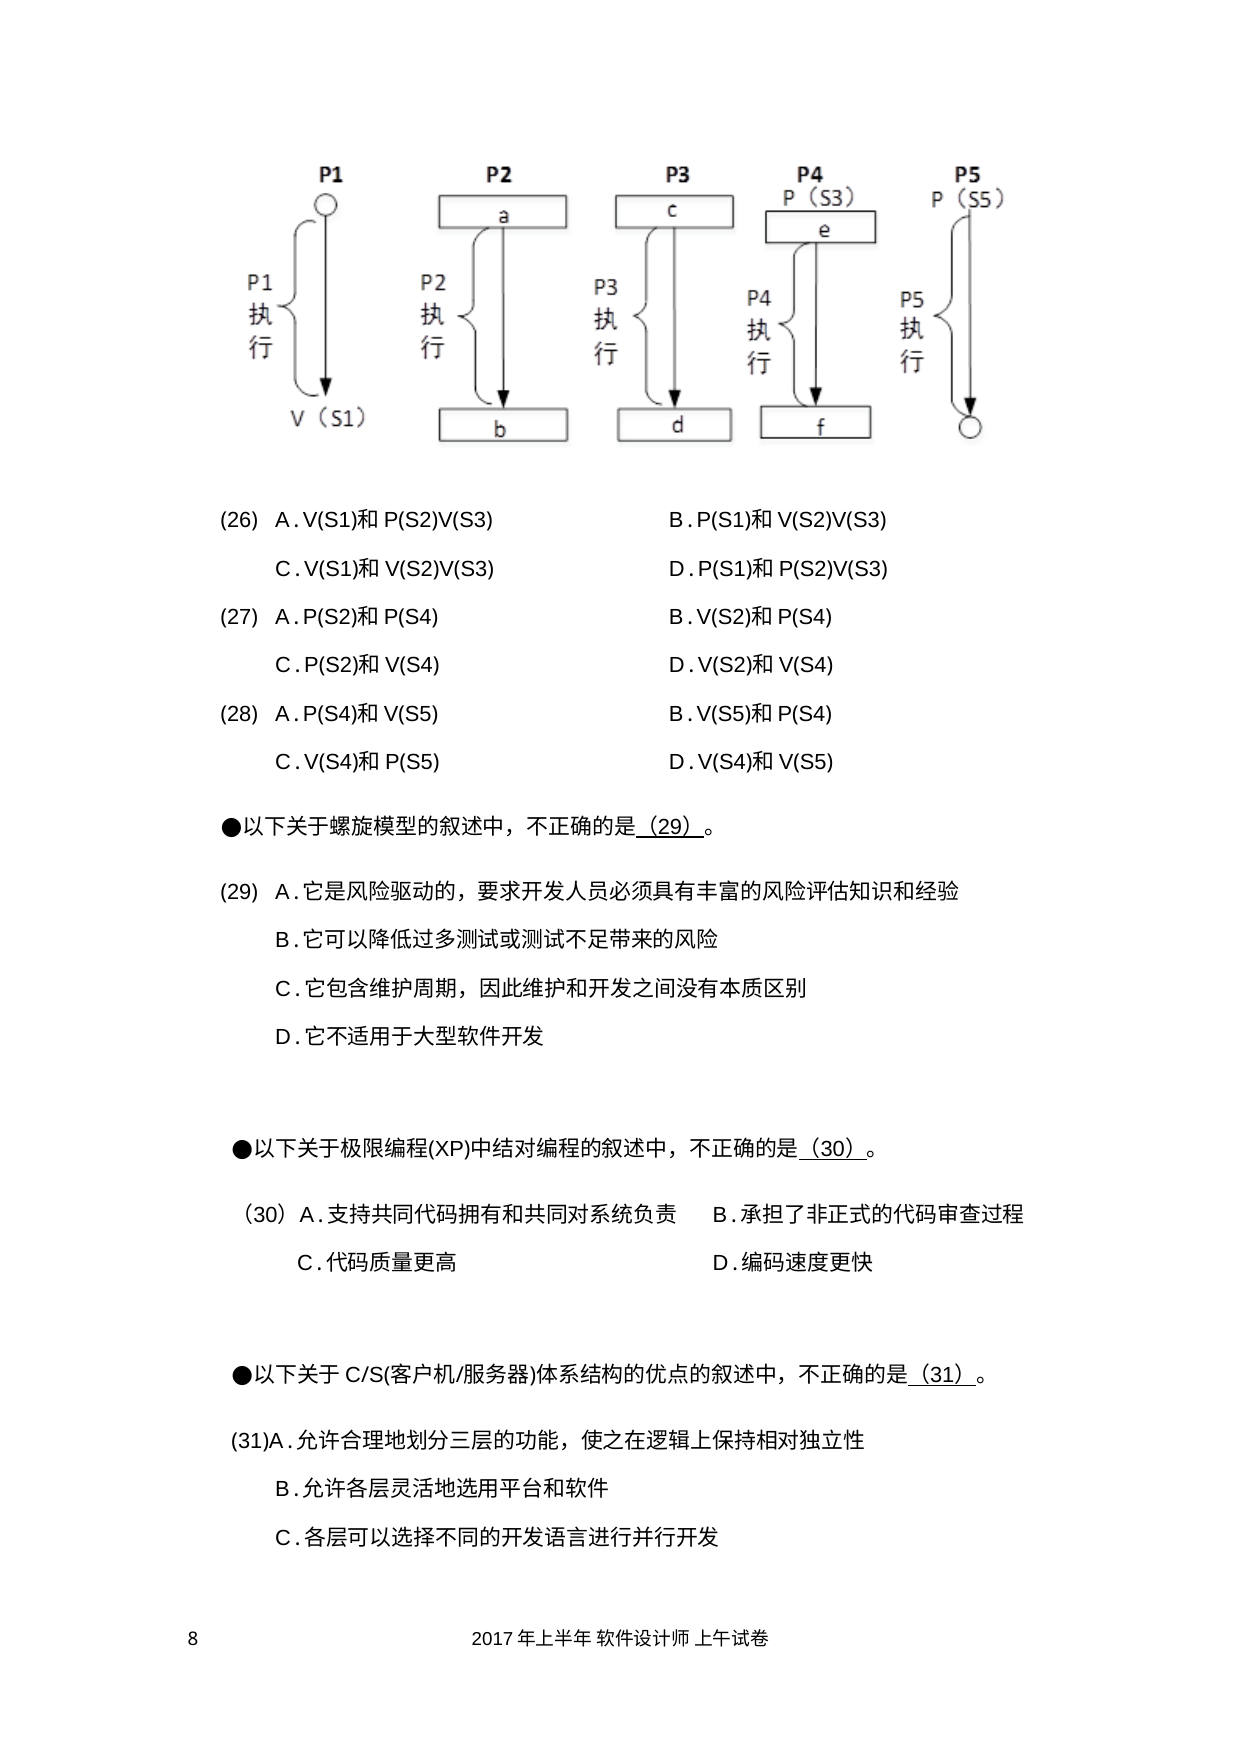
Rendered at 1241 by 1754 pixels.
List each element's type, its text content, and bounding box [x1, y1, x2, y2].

text （30）A.支持共同代码拥有和共同对系统负责 B.承担了非正式的代码审查过程 [187, 1197, 1053, 1229]
text B.允许各层灵活地选用平台和软件 [231, 1471, 1053, 1503]
text C.代码质量更高 D.编码速度更快 [231, 1245, 1053, 1277]
text (28) A.P(S4)和V(S5) B.V(S5)和P(S4) [187, 695, 1053, 728]
text C.P(S2)和V(S4) D.V(S2)和V(S4) [231, 647, 1053, 679]
text (26) A.V(S1)和P(S2)V(S3) B.P(S1)和V(S2)V(S3) [187, 502, 1053, 534]
text C.V(S1)和V(S2)V(S3) D.P(S1)和P(S2)V(S3) [231, 550, 1053, 583]
text (29) A.它是风险驱动的，要求开发人员必须具有丰富的风险评估知识和经验 [187, 874, 1053, 906]
picture [242, 162, 1031, 459]
text ●以下关于螺旋模型的叙述中，不正确的是（29）。 [187, 792, 1053, 857]
text B.它可以降低过多测试或测试不足带来的风险 [231, 922, 1053, 955]
text C.V(S4)和P(S5) D.V(S4)和V(S5) [231, 743, 1053, 776]
text ●以下关于C/S(客户机/服务器)体系结构的优点的叙述中，不正确的是（31）。 [187, 1341, 1053, 1406]
text C.它包含维护周期，因此维护和开发之间没有本质区别 [231, 971, 1053, 1003]
text (31)A.允许合理地划分三层的功能，使之在逻辑上保持相对独立性 [187, 1423, 1053, 1455]
text ●以下关于极限编程(XP)中结对编程的叙述中，不正确的是（30）。 [187, 1114, 1053, 1179]
text D.它不适用于大型软件开发 [231, 1019, 1053, 1051]
text (27) A.P(S2)和P(S4) B.V(S2)和P(S4) [187, 598, 1053, 631]
text C.各层可以选择不同的开发语言进行并行开发 [220, 1519, 1053, 1552]
